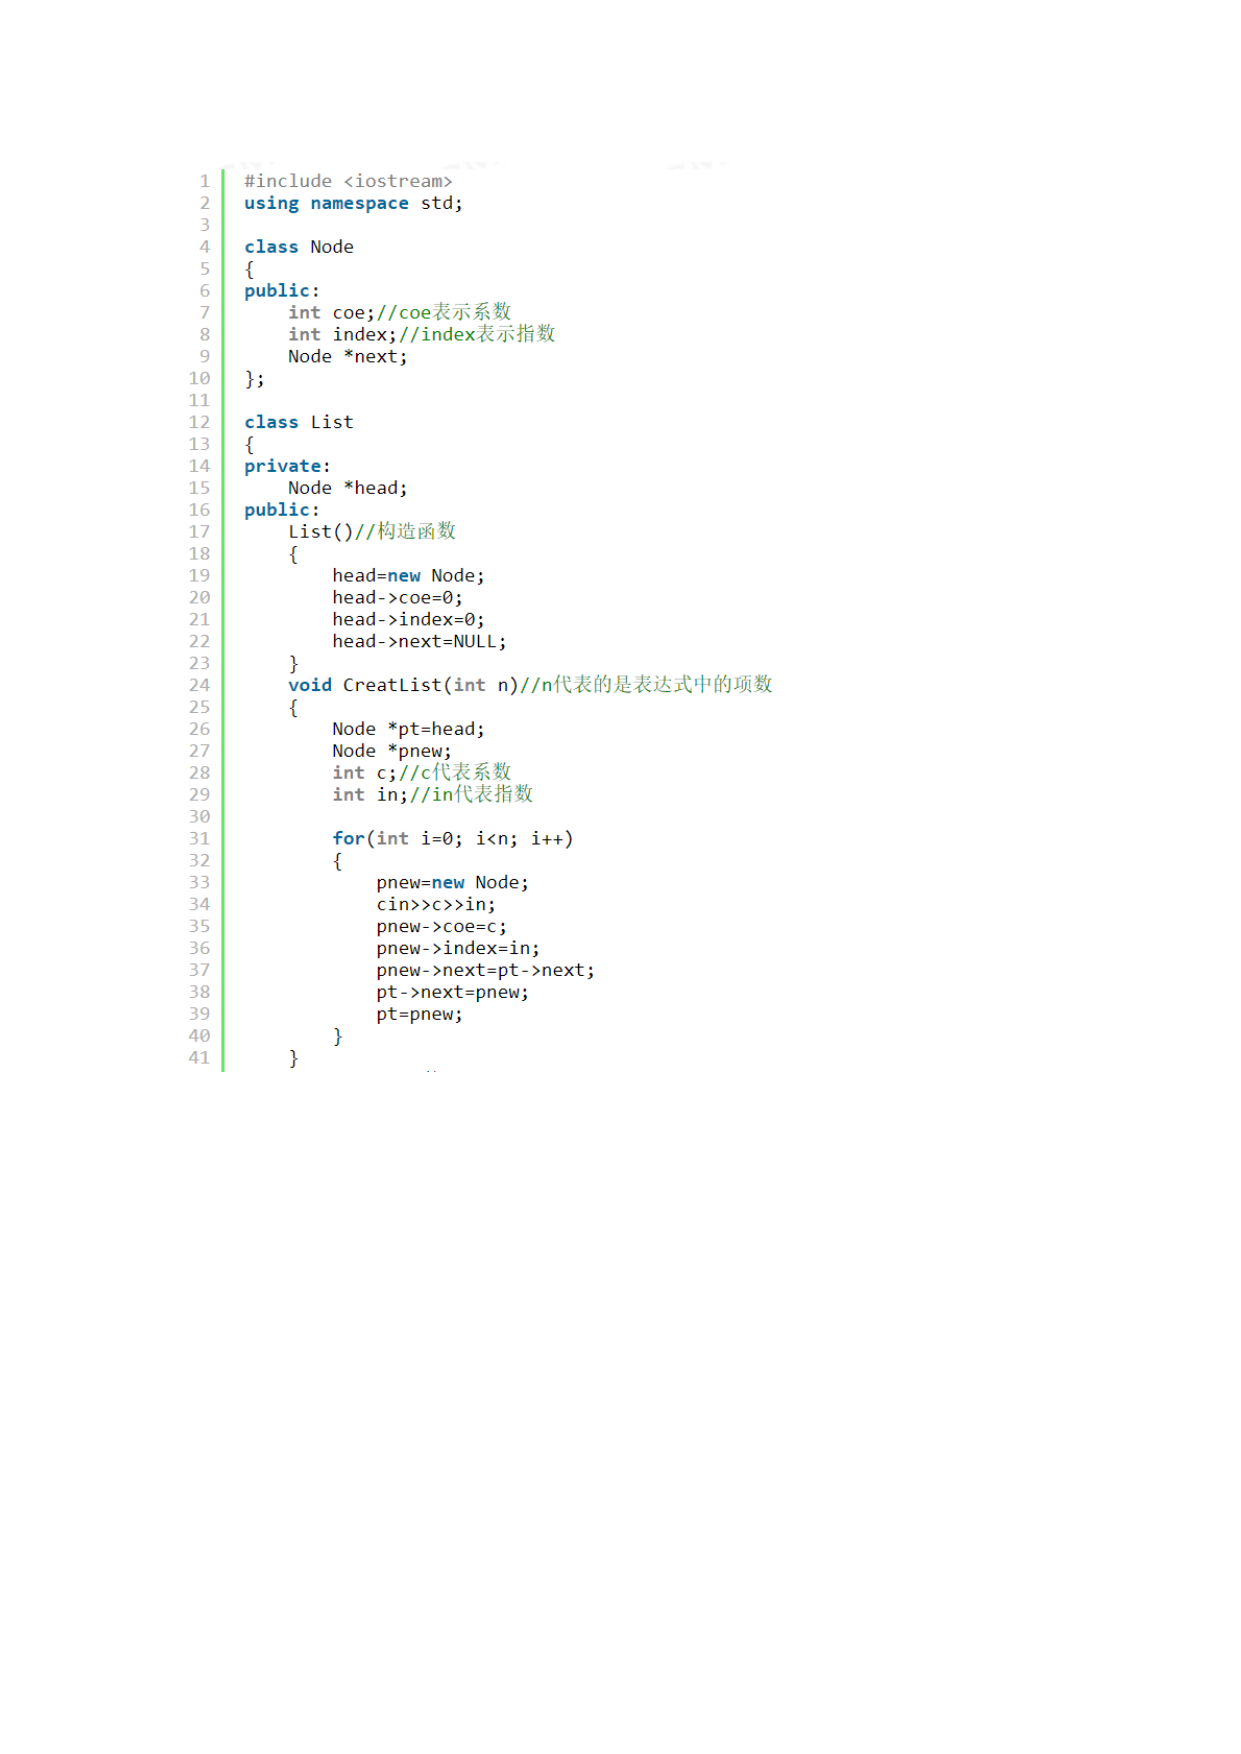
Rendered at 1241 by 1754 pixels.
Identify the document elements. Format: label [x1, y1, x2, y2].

picture [187, 162, 891, 1072]
